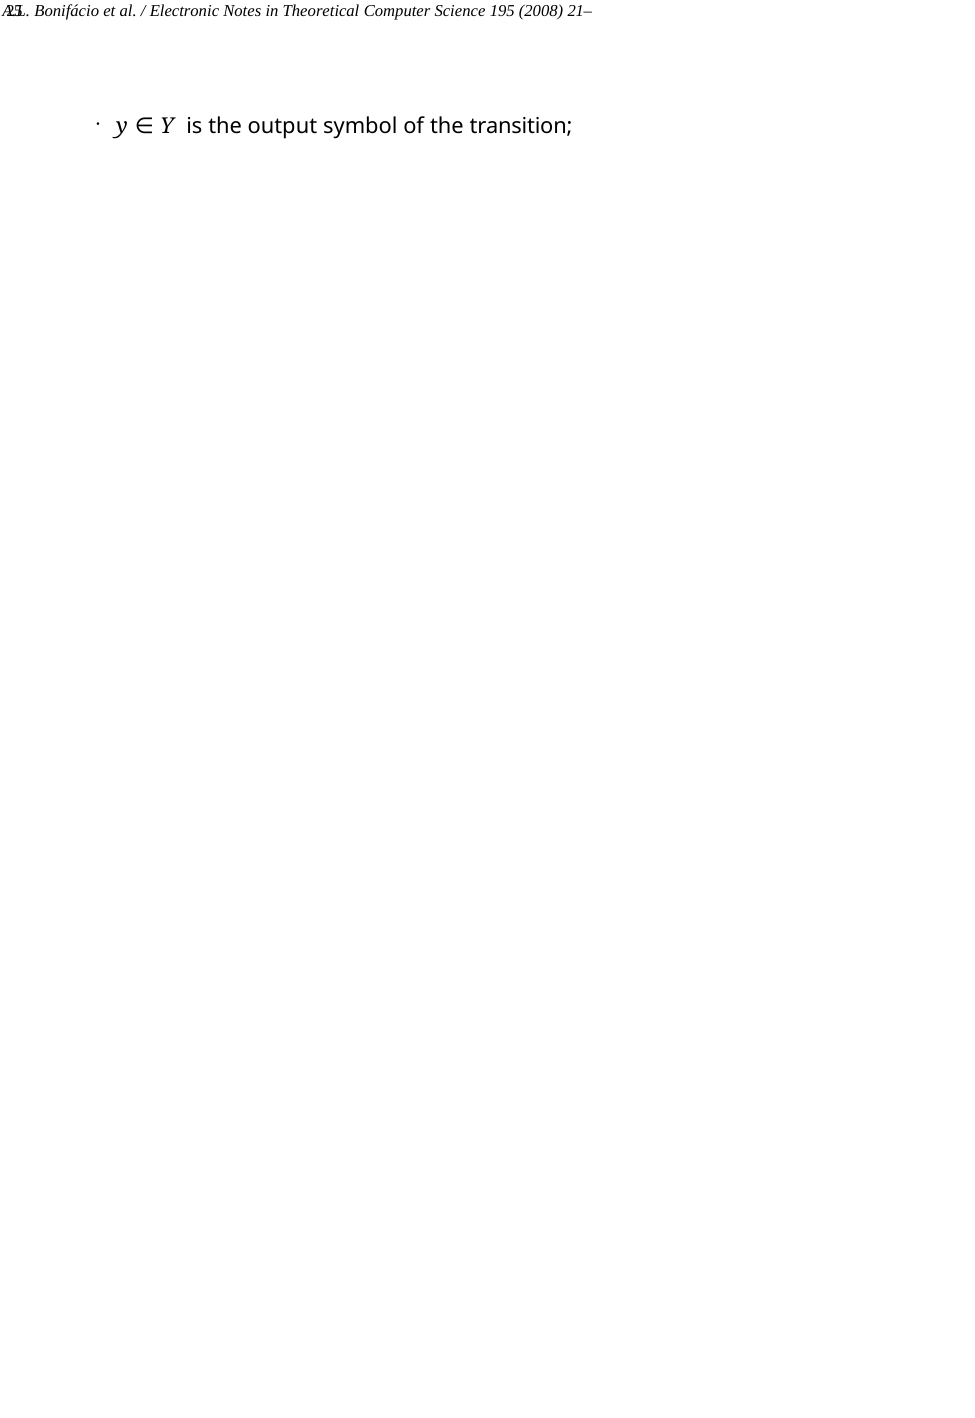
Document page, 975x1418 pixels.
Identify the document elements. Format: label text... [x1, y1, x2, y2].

list y ∈ Y is the output symbol of the transition; [95, 110, 910, 140]
